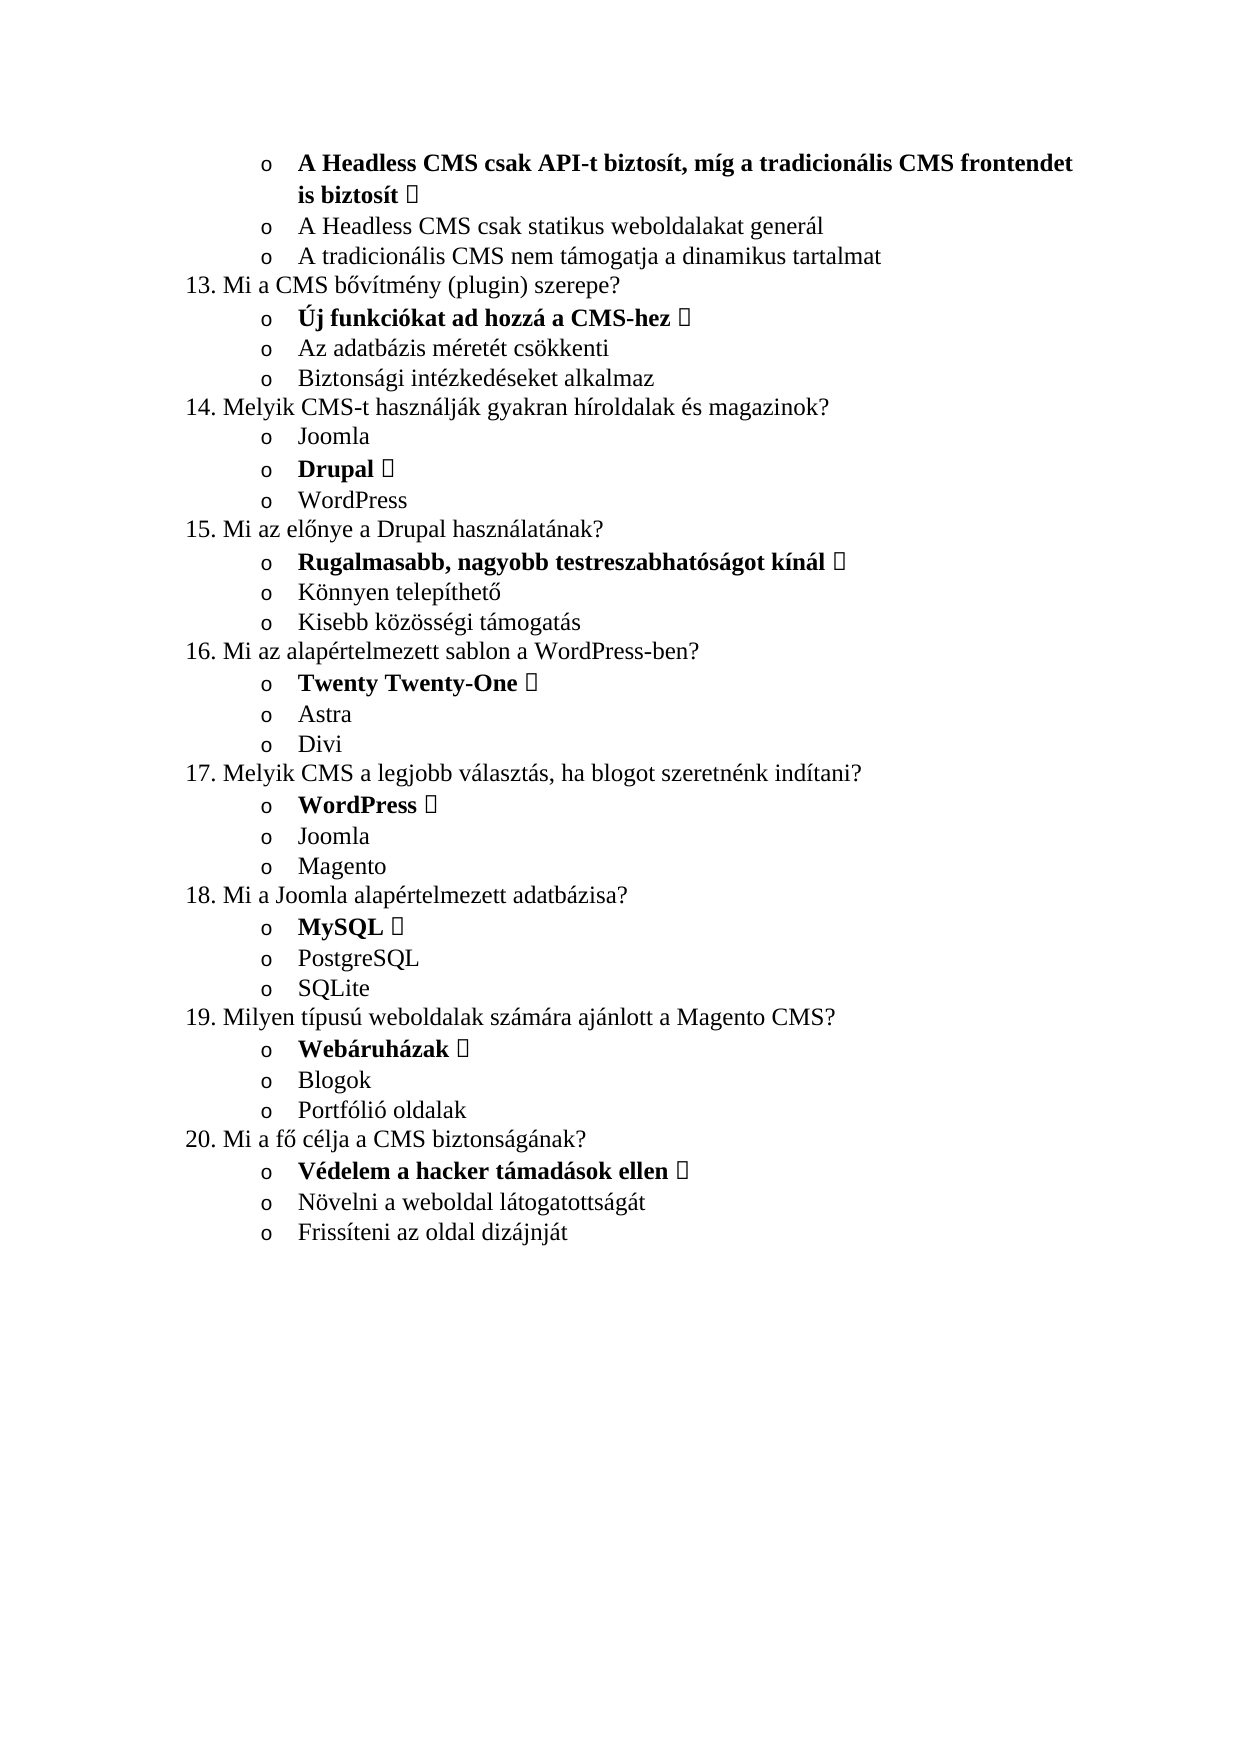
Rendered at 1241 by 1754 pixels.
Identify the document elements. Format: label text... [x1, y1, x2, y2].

list WordPress [260, 485, 1093, 514]
list Mi a fő célja a CMS biztonságának? [185, 1124, 1093, 1153]
list Magento [260, 851, 1093, 880]
list Joomla [260, 421, 1093, 451]
list Mi a Joomla alapértelmezett adatbázisa? [185, 880, 1093, 909]
list Biztonsági intézkedéseket alkalmaz [260, 363, 1093, 392]
list Rugalmasabb, nagyobb testreszabhatóságot kínál ✅ [260, 543, 1093, 577]
list Portfólió oldalak [260, 1095, 1093, 1124]
list Frissíteni az oldal dizájnját [260, 1217, 1093, 1246]
list Védelem a hacker támadások ellen ✅ [260, 1153, 1093, 1187]
list Joomla [260, 821, 1093, 851]
list Milyen típusú weboldalak számára ajánlott a Magento CMS? [185, 1002, 1093, 1031]
list Drupal ✅ [260, 451, 1093, 485]
list Mi az előnye a Drupal használatának? [185, 514, 1093, 543]
list Astra [260, 699, 1093, 729]
list Divi [260, 729, 1093, 758]
list Mi a CMS bővítmény (plugin) szerepe? [185, 270, 1093, 299]
list WordPress ✅ [260, 787, 1093, 821]
list Új funkciókat ad hozzá a CMS-hez ✅ [260, 299, 1093, 333]
list Mi az alapértelmezett sablon a WordPress-ben? [185, 636, 1093, 665]
list Könnyen telepíthető [260, 577, 1093, 607]
list Kisebb közösségi támogatás [260, 607, 1093, 636]
list MySQL ✅ [260, 909, 1093, 943]
list A tradicionális CMS nem támogatja a dinamikus tartalmat [260, 241, 1093, 270]
list A Headless CMS csak API-t biztosít, míg a tradicionális CMS frontendet is biztosít ✅ [260, 148, 1093, 211]
list Twenty Twenty-One ✅ [260, 665, 1093, 699]
list A Headless CMS csak statikus weboldalakat generál [260, 211, 1093, 241]
list SQLite [260, 973, 1093, 1002]
list Az adatbázis méretét csökkenti [260, 333, 1093, 363]
list Növelni a weboldal látogatottságát [260, 1187, 1093, 1217]
list Melyik CMS-t használják gyakran híroldalak és magazinok? [185, 392, 1093, 421]
list Melyik CMS a legjobb választás, ha blogot szeretnénk indítani? [185, 758, 1093, 787]
list PostgreSQL [260, 943, 1093, 973]
list Webáruházak ✅ [260, 1031, 1093, 1065]
list Blogok [260, 1065, 1093, 1095]
